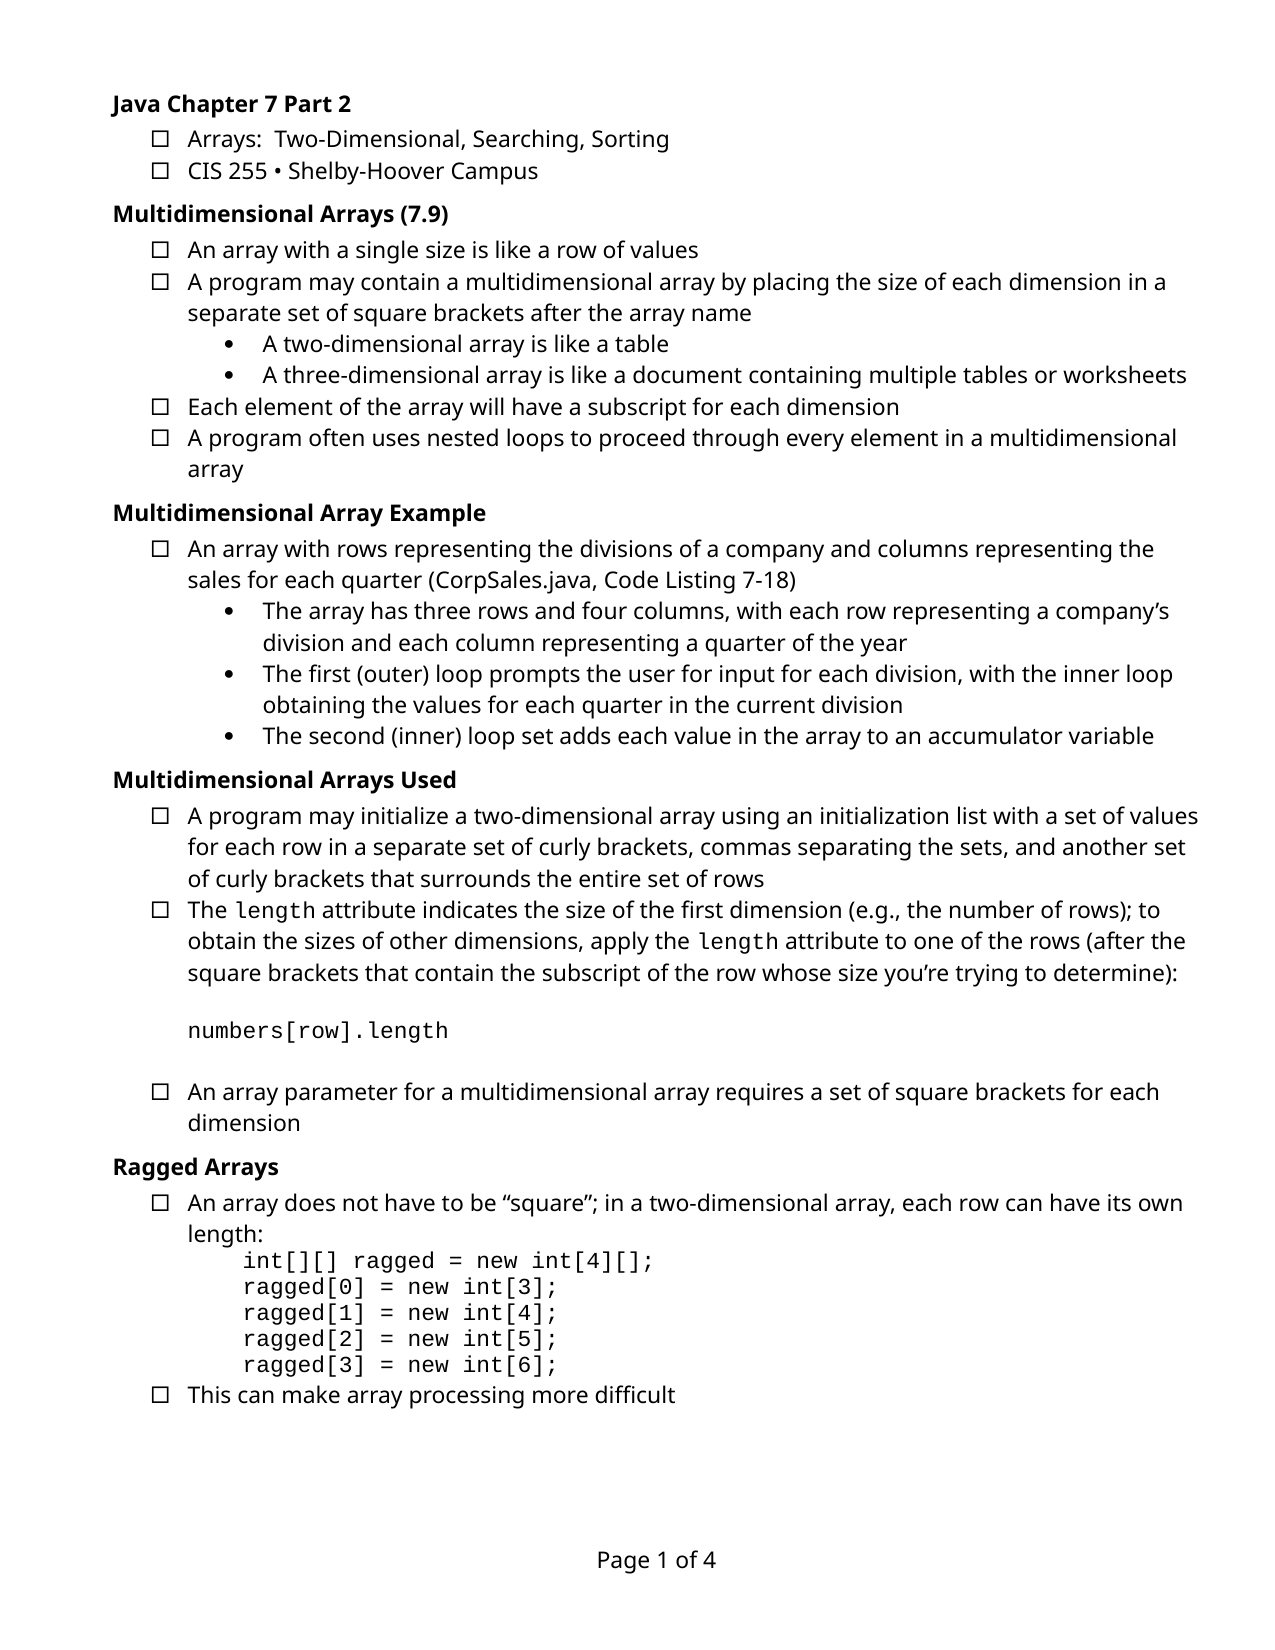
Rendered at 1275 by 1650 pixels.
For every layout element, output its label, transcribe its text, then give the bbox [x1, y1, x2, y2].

list A two-dimensional array is like a table [225, 328, 1200, 359]
title Multidimensional Arrays (7.9) [112, 198, 1200, 230]
list An array with rows representing the divisions of a company and columns representing the sales for each quarter (CorpSales.java, Code Listing 7-18) [150, 533, 1200, 595]
list CIS 255 • Shelby-Hoover Campus [150, 155, 1200, 186]
list An array with a single size is like a row of values [150, 234, 1200, 266]
list The length attribute indicates the size of the first dimension (e.g., the number of rows); to obtain the sizes of other dimensions, apply the length attribute to one of the rows (after the square brackets that contain the subscript of the row whose size you’re trying to determine): numbers[row].length [150, 894, 1200, 1076]
list This can make array processing more difficult [150, 1379, 1200, 1411]
list The array has three rows and four columns, with each row representing a company’s division and each column representing a quarter of the year [225, 595, 1200, 658]
list A program may initialize a two-dimensional array using an initialization list with a set of values for each row in a separate set of curly brackets, commas separating the sets, and another set of curly brackets that surrounds the entire set of rows [150, 800, 1200, 894]
list Arrays: Two-Dimensional, Searching, Sorting [150, 123, 1200, 155]
title Multidimensional Arrays Used [112, 764, 1200, 795]
list A three-dimensional array is like a document containing multiple tables or worksheets [225, 359, 1200, 391]
list A program often uses nested loops to proceed through every element in a multidimensional array [150, 422, 1200, 484]
list The first (outer) loop prompts the user for input for each division, with the inner loop obtaining the values for each quarter in the current division [225, 658, 1200, 720]
list Each element of the array will have a subscript for each dimension [150, 391, 1200, 422]
list An array parameter for a multidimensional array requires a set of square brackets for each dimension [150, 1076, 1200, 1139]
list An array does not have to be “square”; in a two-dimensional array, each row can have its own length: int[][] ragged = new int[4][]; ragged[0] = new int[3]; ragged[1] = new int[4]; ragged[2] = new int[5]; ragged[3] = new int[6]; [150, 1187, 1200, 1379]
list The second (inner) loop set adds each value in the array to an accumulator variable [225, 720, 1200, 752]
list A program may contain a multidimensional array by placing the size of each dimension in a separate set of square brackets after the array name [150, 266, 1200, 328]
title Java Chapter 7 Part 2 [112, 87, 1200, 119]
title Ragged Arrays [112, 1151, 1200, 1182]
title Multidimensional Array Example [112, 497, 1200, 528]
